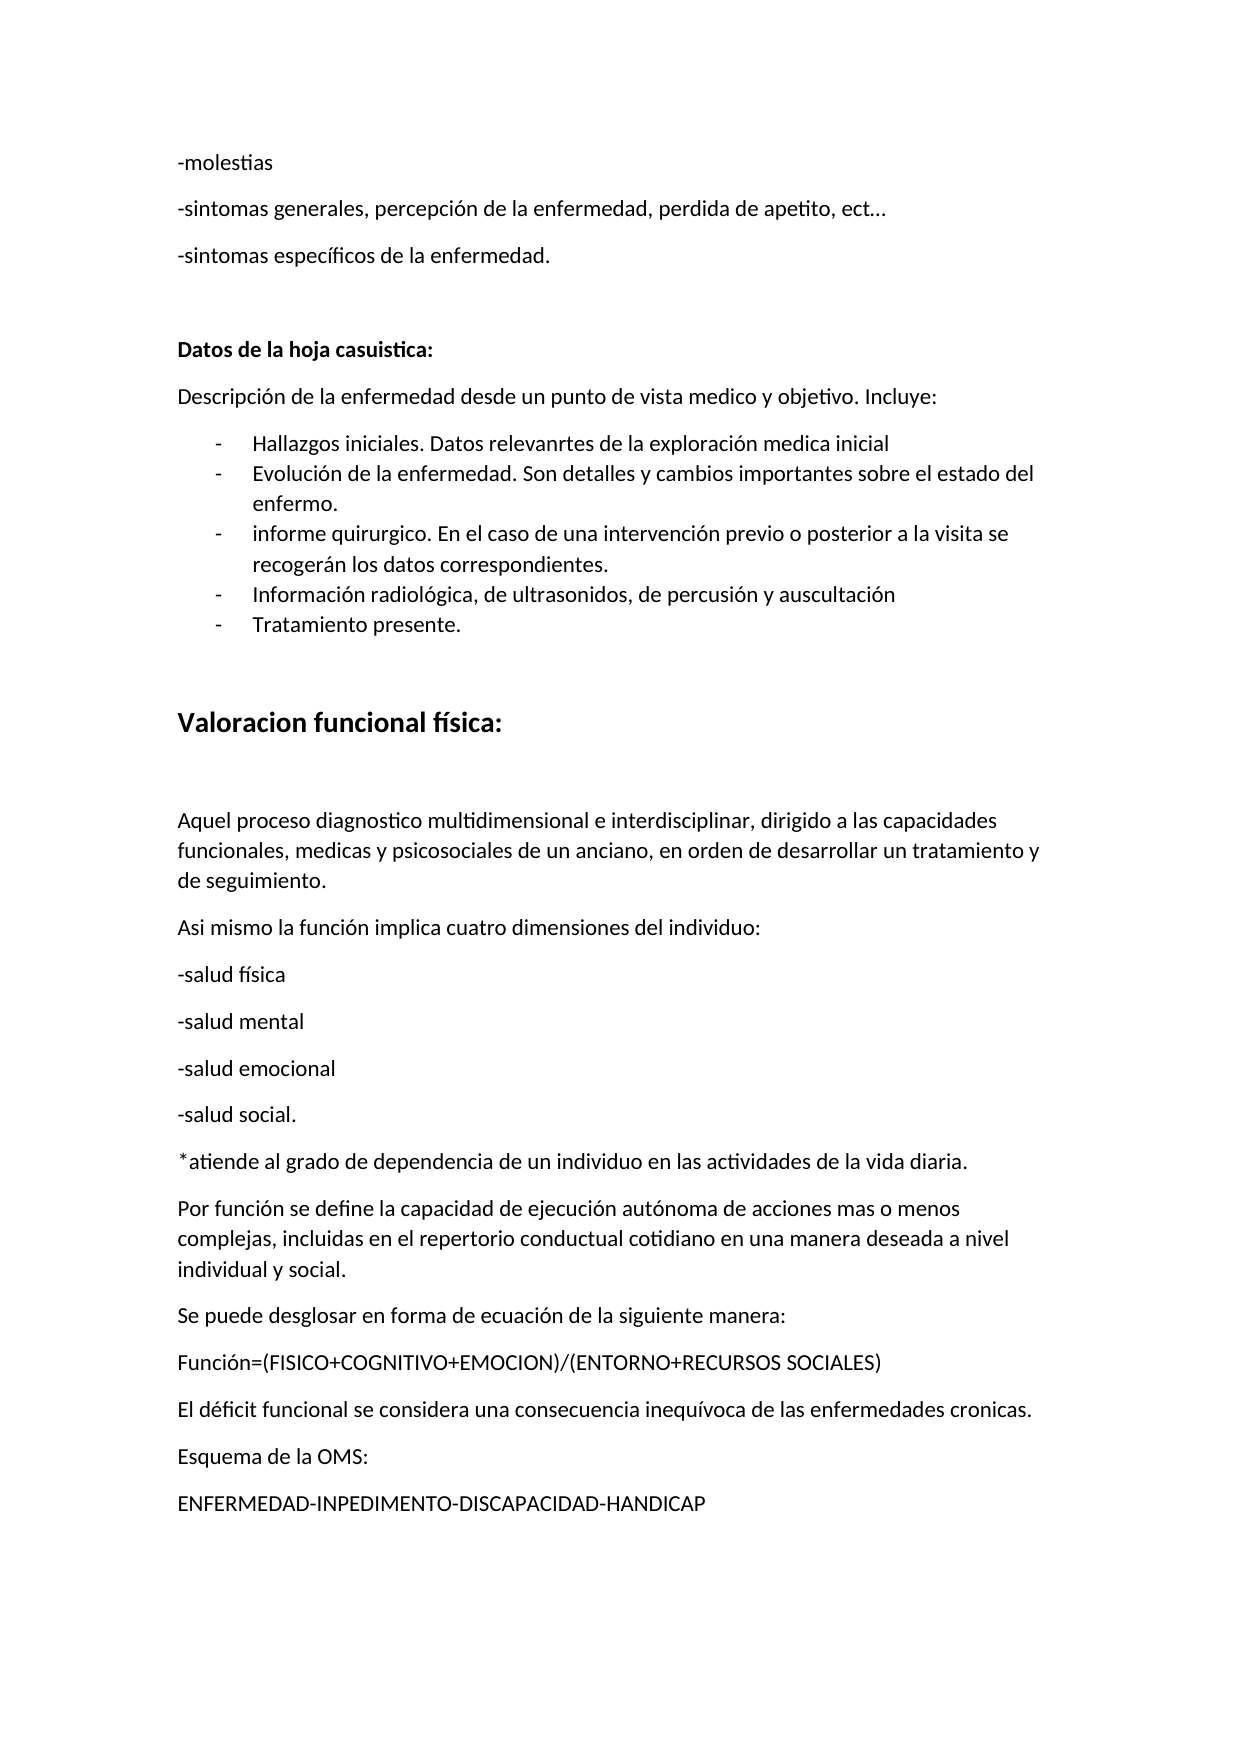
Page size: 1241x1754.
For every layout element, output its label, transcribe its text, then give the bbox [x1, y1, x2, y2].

text Función=(FISICO+COGNITIVO+EMOCION)/(ENTORNO+RECURSOS SOCIALES) [177, 1348, 1063, 1377]
list Evolución de la enfermedad. Son detalles y cambios importantes sobre el estado del enfermo. [215, 459, 1063, 517]
text Asi mismo la función implica cuatro dimensiones del individuo: [177, 913, 1063, 941]
text -salud social. [177, 1101, 1063, 1129]
text ENFERMEDAD-INPEDIMENTO-DISCAPACIDAD-HANDICAP [177, 1489, 1063, 1517]
text Descripción de la enfermedad desde un punto de vista medico y objetivo. Incluye: [177, 382, 1063, 410]
text Valoracion funcional física: [177, 704, 1063, 739]
text -sintomas específicos de la enfermedad. [177, 241, 1063, 269]
list Hallazgos iniciales. Datos relevanrtes de la exploración medica inicial [215, 429, 1063, 457]
list informe quirurgico. En el caso de una intervención previo o posterior a la visita se recogerán los datos correspondientes. [215, 519, 1063, 578]
text -sintomas generales, percepción de la enfermedad, perdida de apetito, ect… [177, 194, 1063, 222]
text -salud física [177, 960, 1063, 988]
text Datos de la hoja casuistica: [177, 335, 1063, 363]
list Tratamiento presente. [215, 610, 1063, 638]
text El déficit funcional se considera una consecuencia inequívoca de las enfermedades cronicas. [177, 1395, 1063, 1423]
text -salud mental [177, 1007, 1063, 1035]
text -salud emocional [177, 1054, 1063, 1082]
text Esquema de la OMS: [177, 1442, 1063, 1470]
text -molestias [177, 148, 1063, 176]
text Se puede desglosar en forma de ecuación de la siguiente manera: [177, 1302, 1063, 1330]
text *atiende al grado de dependencia de un individuo en las actividades de la vida diaria. [177, 1147, 1063, 1176]
list Información radiológica, de ultrasonidos, de percusión y auscultación [215, 580, 1063, 608]
text Por función se define la capacidad de ejecución autónoma de acciones mas o menos complejas, incluidas en el repertorio conductual cotidiano en una manera deseada a nivel individual y social. [177, 1194, 1063, 1283]
text Aquel proceso diagnostico multidimensional e interdisciplinar, dirigido a las capacidades funcionales, medicas y psicosociales de un anciano, en orden de desarrollar un tratamiento y de seguimiento. [177, 806, 1063, 894]
